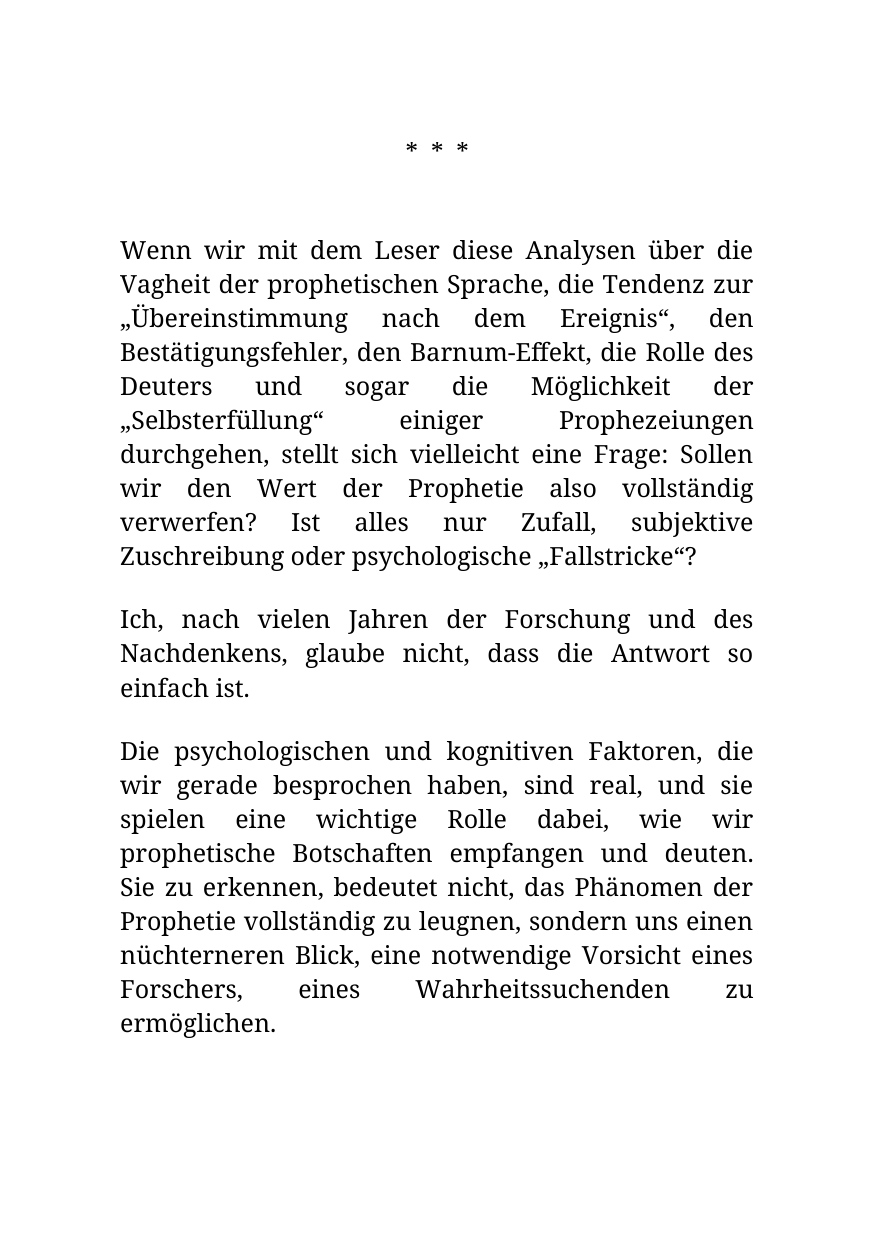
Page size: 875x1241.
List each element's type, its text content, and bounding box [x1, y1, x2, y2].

text Wenn wir mit dem Leser diese Analysen über die Vagheit der prophetischen Sprache, die Tendenz zur „Übereinstimmung nach dem Ereignis“, den Bestätigungsfehler, den Barnum-Effekt, die Rolle des Deuters und sogar die Möglichkeit der „Selbsterfüllung“ einiger Prophezeiungen durchgehen, stellt sich vielleicht eine Frage: Sollen wir den Wert der Prophetie also vollständig verwerfen? Ist alles nur Zufall, subjektive Zuschreibung oder psychologische „Fallstricke“? [120, 232, 754, 573]
text * * * [120, 135, 754, 169]
text Ich, nach vielen Jahren der Forschung und des Nachdenkens, glaube nicht, dass die Antwort so einfach ist. [120, 602, 754, 704]
text Die psychologischen und kognitiven Faktoren, die wir gerade besprochen haben, sind real, und sie spielen eine wichtige Rolle dabei, wie wir prophetische Botschaften empfangen und deuten. Sie zu erkennen, bedeutet nicht, das Phänomen der Prophetie vollständig zu leugnen, sondern uns einen nüchterneren Blick, eine notwendige Vorsicht eines Forschers, eines Wahrheitssuchenden zu ermöglichen. [120, 733, 754, 1040]
